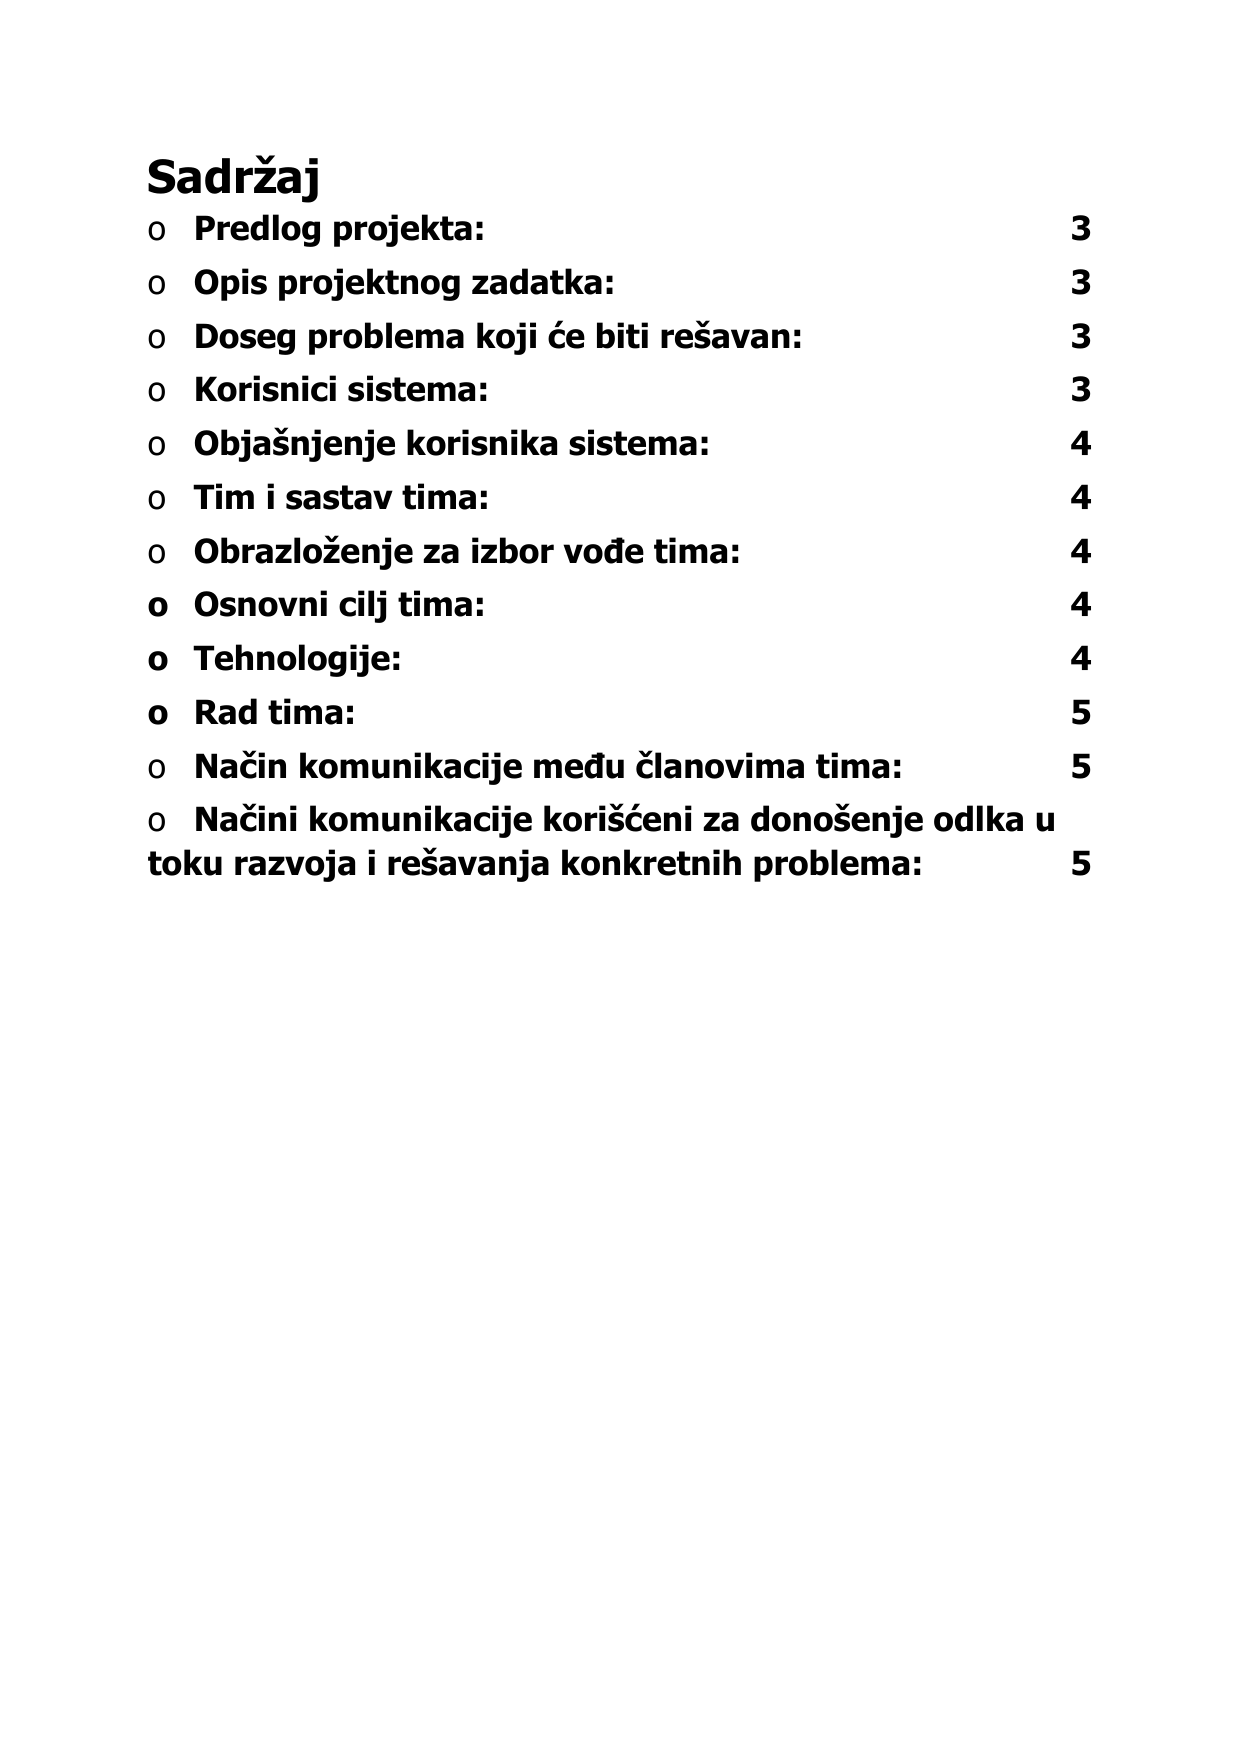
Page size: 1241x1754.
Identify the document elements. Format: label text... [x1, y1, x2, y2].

text Sadržaj [148, 148, 1093, 203]
